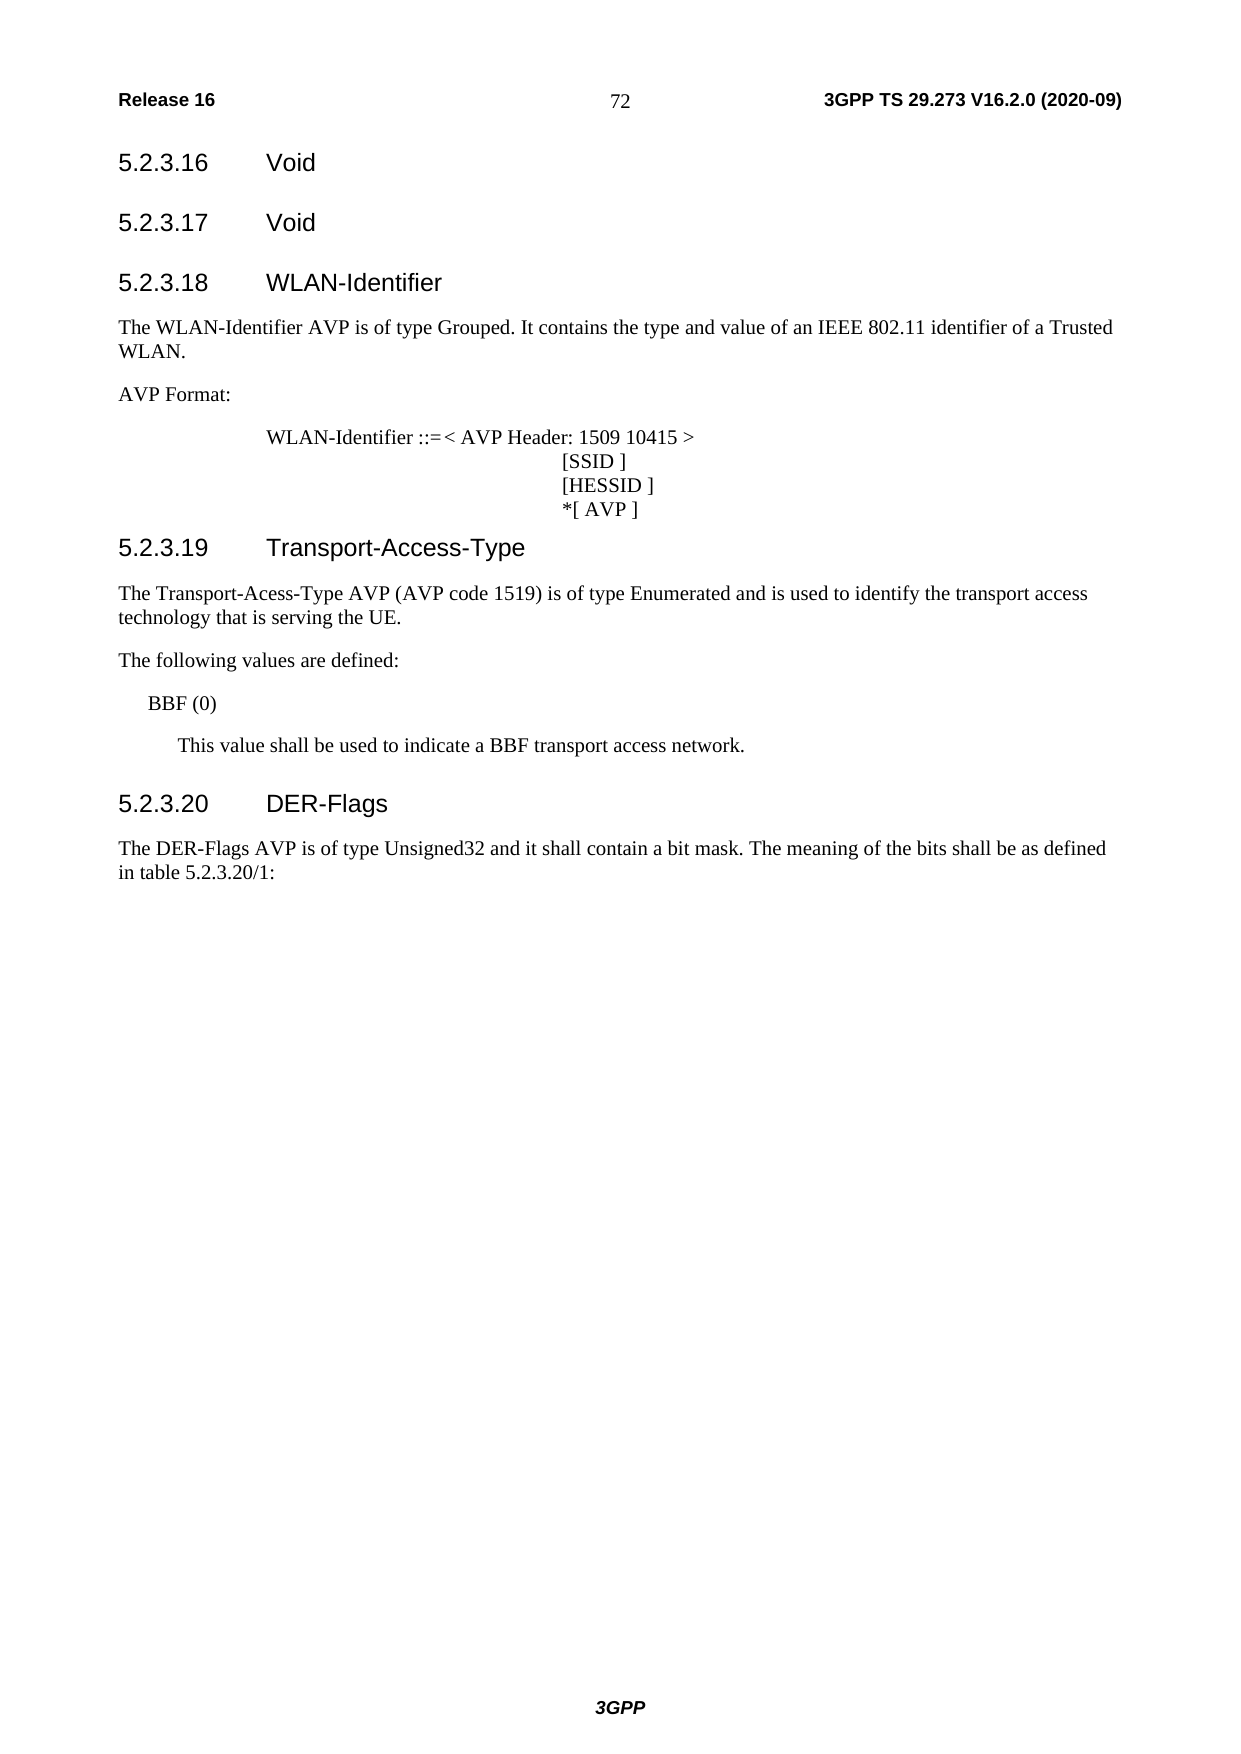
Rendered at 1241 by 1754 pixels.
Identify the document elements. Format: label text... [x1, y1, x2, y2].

text This value shall be used to indicate a BBF transport access network. [148, 733, 1122, 757]
text BBF (0) [148, 691, 1122, 715]
text [SSID ] [532, 449, 1122, 473]
subtitle 5.2.3.17 Void [118, 207, 1122, 236]
text *[ AVP ] [532, 497, 1122, 521]
text AVP Format: [118, 382, 1122, 406]
text WLAN-Identifier ::= < AVP Header: 1509 10415 > [236, 425, 1122, 449]
subtitle 5.2.3.16 Void [118, 147, 1122, 176]
subtitle 5.2.3.18 WLAN-Identifier [118, 267, 1122, 296]
subtitle 5.2.3.19 Transport-Access-Type [118, 533, 1122, 562]
text The WLAN-Identifier AVP is of type Grouped. It contains the type and value of an IEEE 802.11 identifier of a Trusted WLAN. [118, 315, 1122, 363]
text The DER-Flags AVP is of type Unsigned32 and it shall contain a bit mask. The meaning of the bits shall be as defined in table 5.2.3.20/1: [118, 836, 1122, 884]
text [HESSID ] [532, 473, 1122, 497]
subtitle 5.2.3.20 DER-Flags [118, 789, 1122, 817]
text The following values are defined: [118, 648, 1122, 672]
text The Transport-Acess-Type AVP (AVP code 1519) is of type Enumerated and is used to identify the transport access technology that is serving the UE. [118, 581, 1122, 629]
